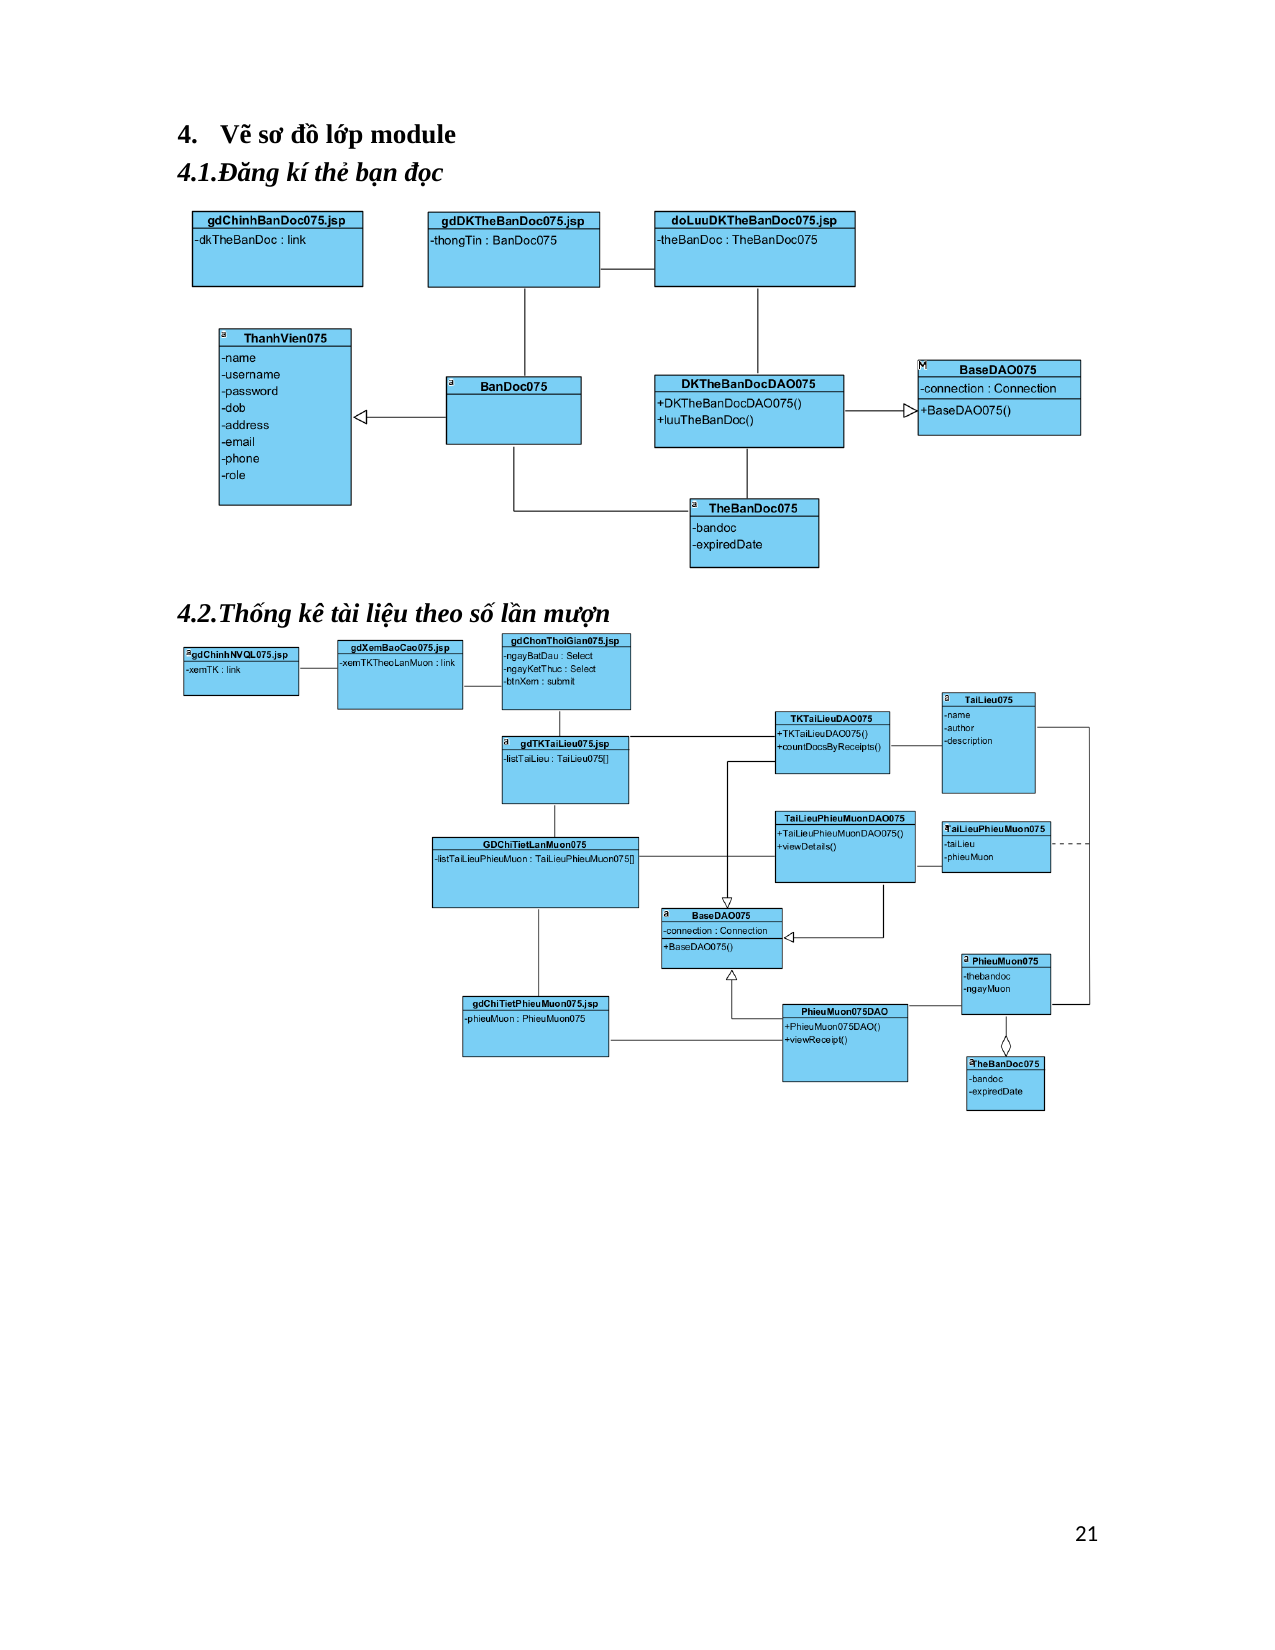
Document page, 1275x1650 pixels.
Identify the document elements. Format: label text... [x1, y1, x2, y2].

picture [177, 189, 1098, 579]
subtitle Vẽ sơ đồ lớp module [177, 118, 1098, 149]
subtitle 4.2.Thống kê tài liệu theo số lần mượn [177, 597, 1098, 629]
picture [177, 631, 1098, 1113]
subtitle 4.1.Đăng kí thẻ bạn đọc [177, 156, 1098, 187]
